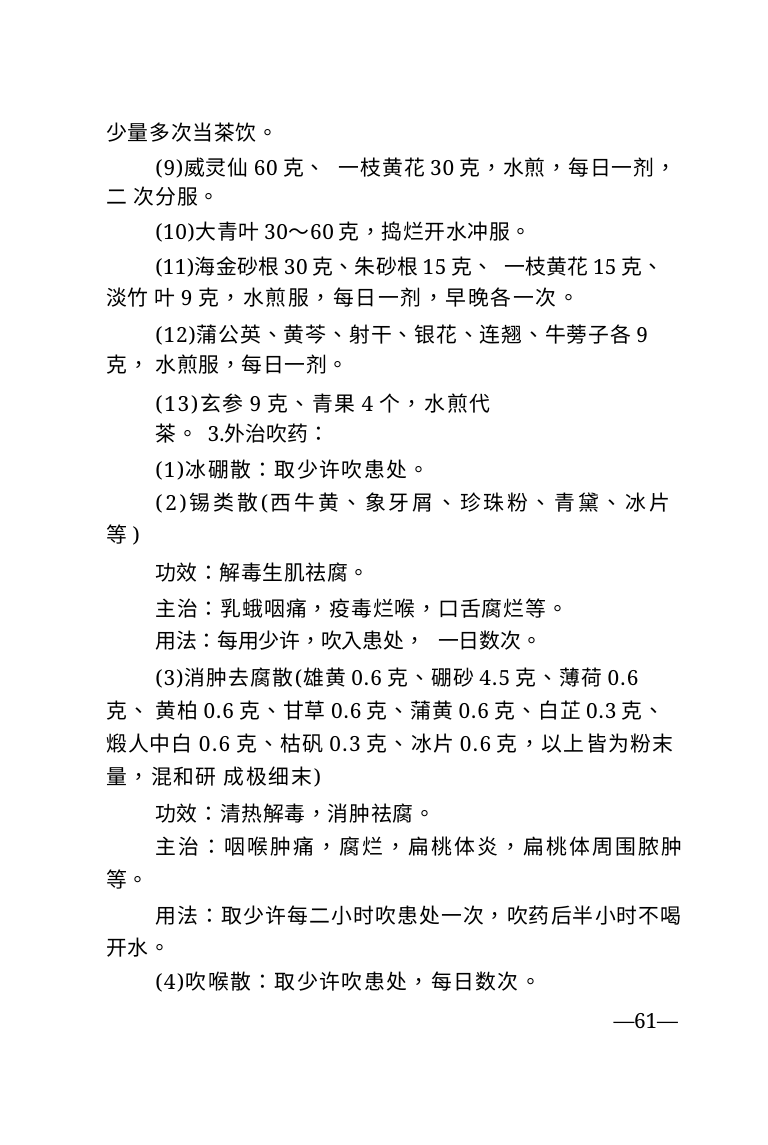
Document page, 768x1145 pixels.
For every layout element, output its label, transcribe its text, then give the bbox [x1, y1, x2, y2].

text 用法：取少许每二小时吹患处一次，吹药后半小时不喝 开水。 [106, 901, 682, 961]
text (4)吹喉散：取少许吹患处，每日数次。 [155, 969, 691, 995]
text (3)消肿去腐散(雄黄0.6克、硼砂4.5克、薄荷0.6克、 黄柏0.6克、甘草0.6克、蒲黄0.6克、白芷0.3克、煅人中白 0.6克、枯矾0.3克、冰片0.6克，以上皆为粉末量，混和研 成极细末) [106, 663, 681, 790]
text 少量多次当茶饮。 [106, 119, 691, 145]
text (9)威灵仙60克、 一枝黄花30克，水煎，每日一剂，二 次分服。 [106, 153, 687, 211]
text (10)大青叶30～60克，捣烂开水冲服。 [155, 219, 691, 244]
text (11)海金砂根30克、朱砂根15克、 一枝黄花15克、淡竹 叶9克，水煎服，每日一剂，早晚各一次。 [106, 252, 681, 311]
text (1)冰硼散：取少许吹患处。 [155, 457, 691, 483]
text (12)蒲公英、黄芩、射干、银花、连翘、牛蒡子各9克， 水煎服，每日一剂。 [106, 321, 691, 379]
text 主治：乳蛾咽痛，疫毒烂喉，口舌腐烂等。 用法：每用少许，吹入患处， 一日数次。 [155, 594, 569, 654]
text 功效：解毒生肌祛腐。 [155, 560, 691, 586]
text 功效：清热解毒，消肿祛腐。 [155, 801, 691, 827]
text (2)锡类散(西牛黄、象牙屑、珍珠粉、青黛、冰片 等 ) [106, 488, 682, 548]
text 主治：咽喉肿痛，腐烂，扁桃体炎，扁桃体周围脓肿 等。 [106, 832, 684, 894]
text (13)玄参9克、青果4个，水煎代茶。 3.外治吹药： [155, 389, 523, 448]
